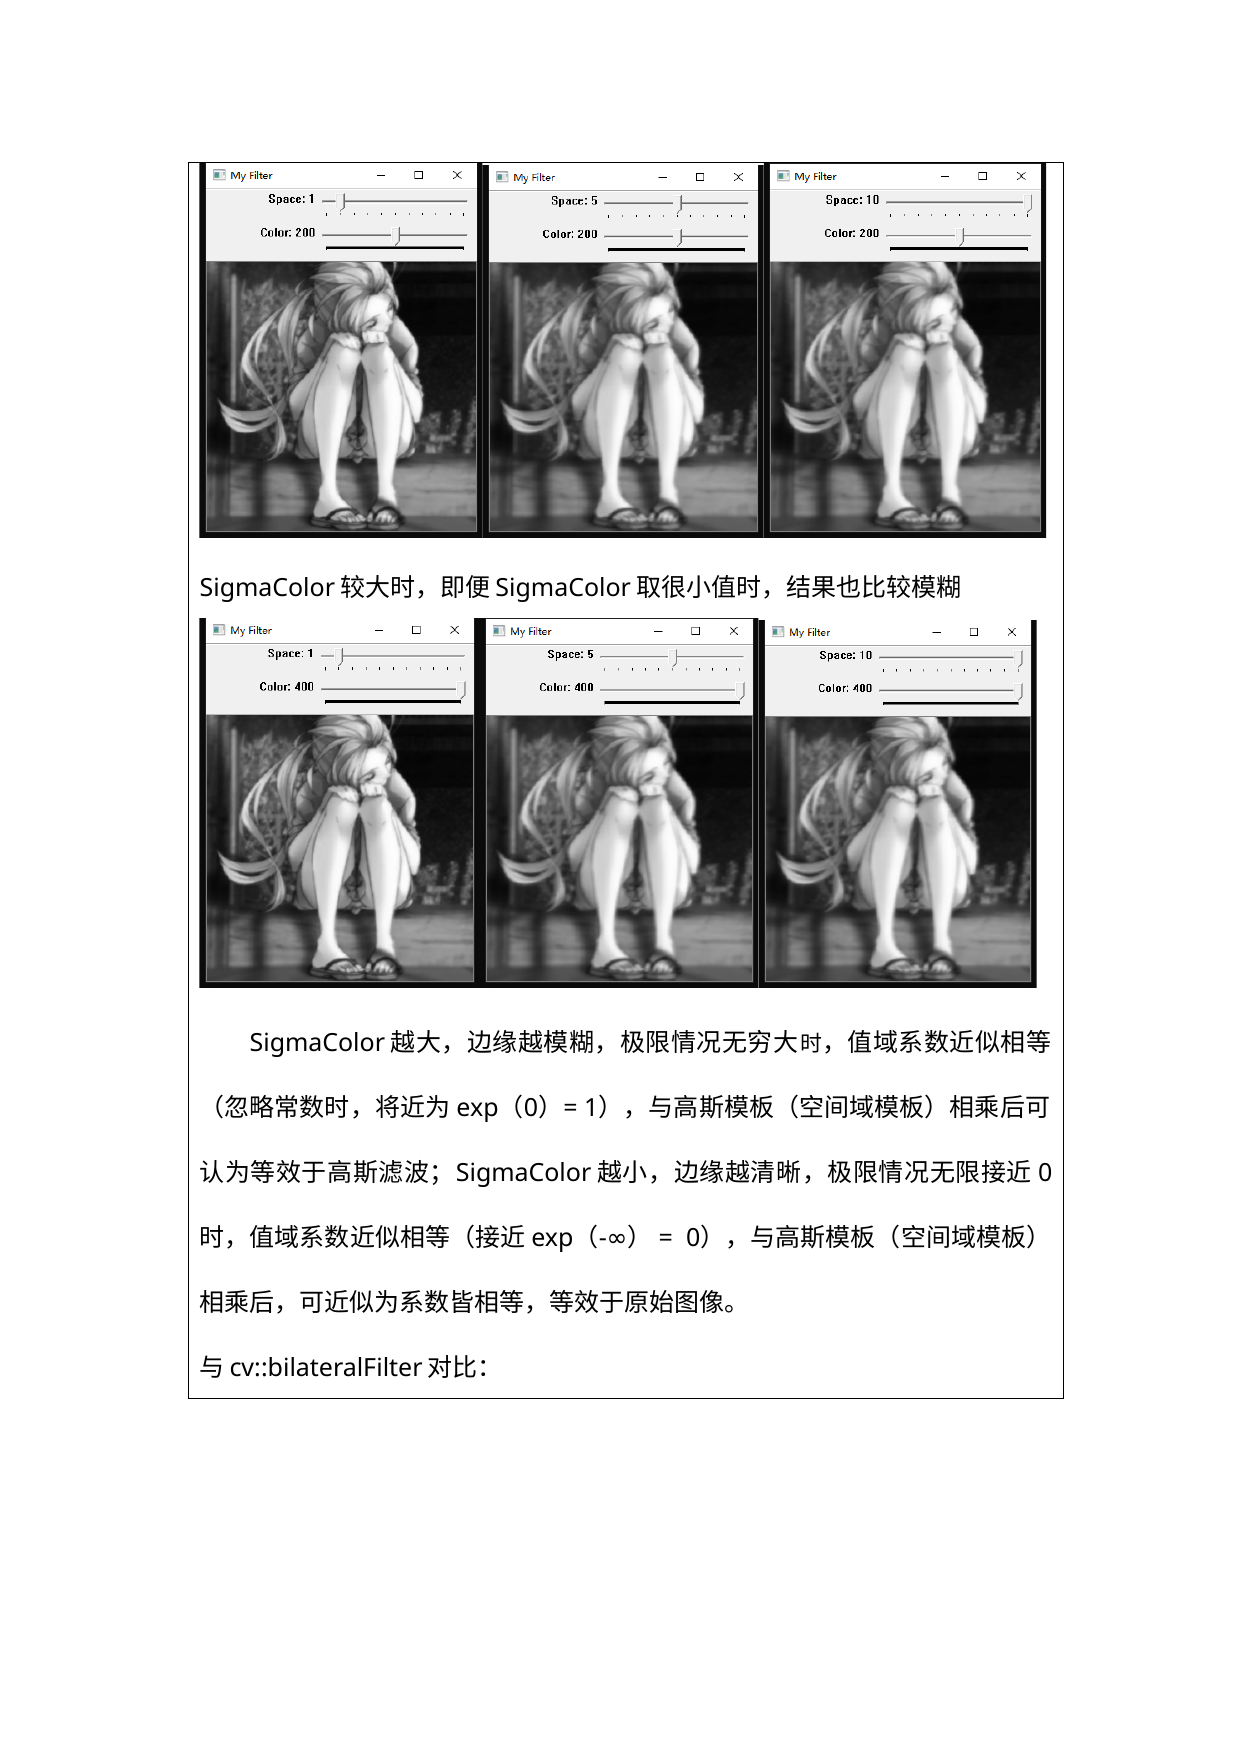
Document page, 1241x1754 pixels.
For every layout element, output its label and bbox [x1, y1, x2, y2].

table_cell [189, 163, 1063, 1398]
picture [199, 618, 1037, 988]
picture [199, 163, 1047, 538]
